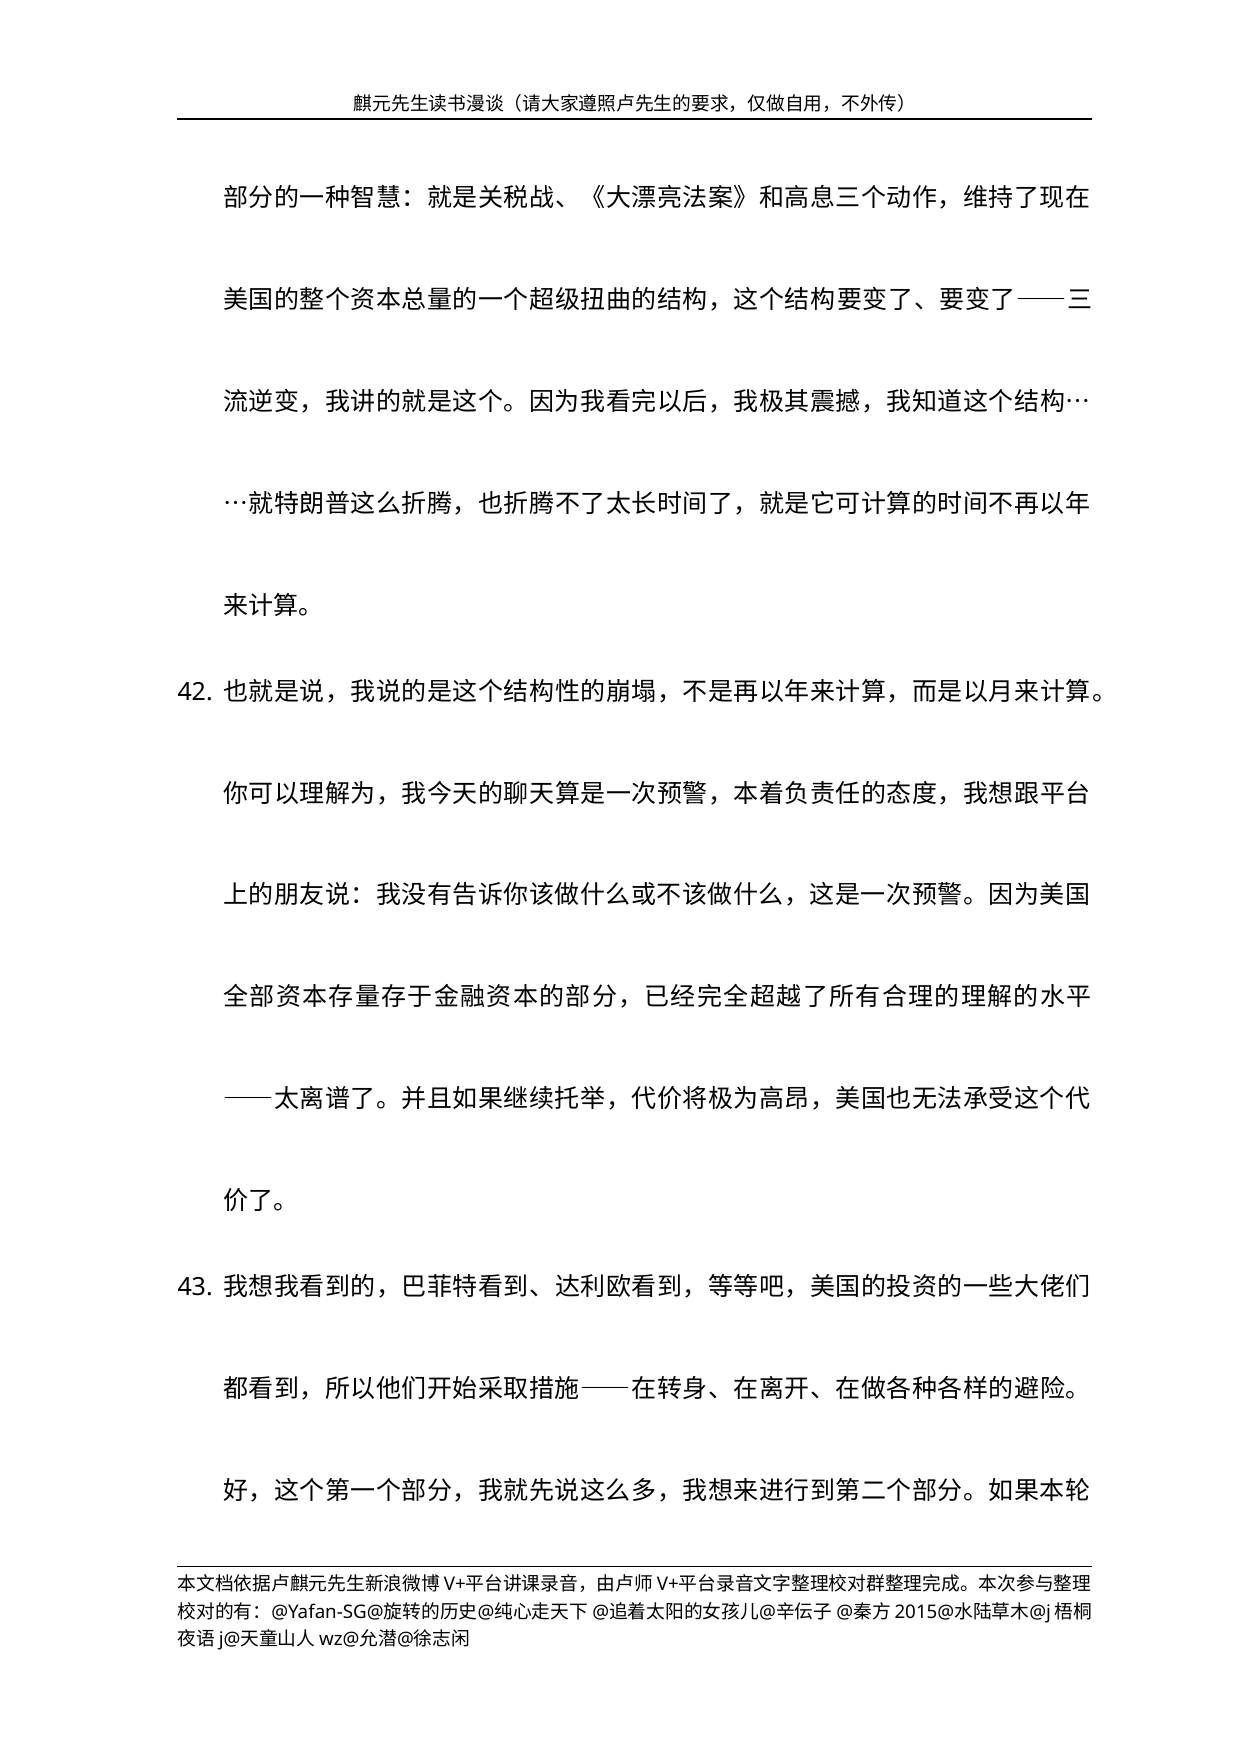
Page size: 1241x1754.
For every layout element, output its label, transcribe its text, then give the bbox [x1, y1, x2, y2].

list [177, 162, 1092, 637]
list 也就是说，我说的是这个结构性的崩塌，不是再以年来计算，而是以月来计算。你可以理解为，我今天的聊天算是一次预警，本着负责任的态度，我想跟平台上的朋友说：我没有告诉你该做什么或不该做什么，这是一次预警。因为美国全部资本存量存于金融资本的部分，已经完全超越了所有合理的理解的水平——太离谱了。并且如果继续托举，代价将极为高昂，美国也无法承受这个代价了。 [177, 655, 1092, 1233]
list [177, 1251, 1092, 1522]
